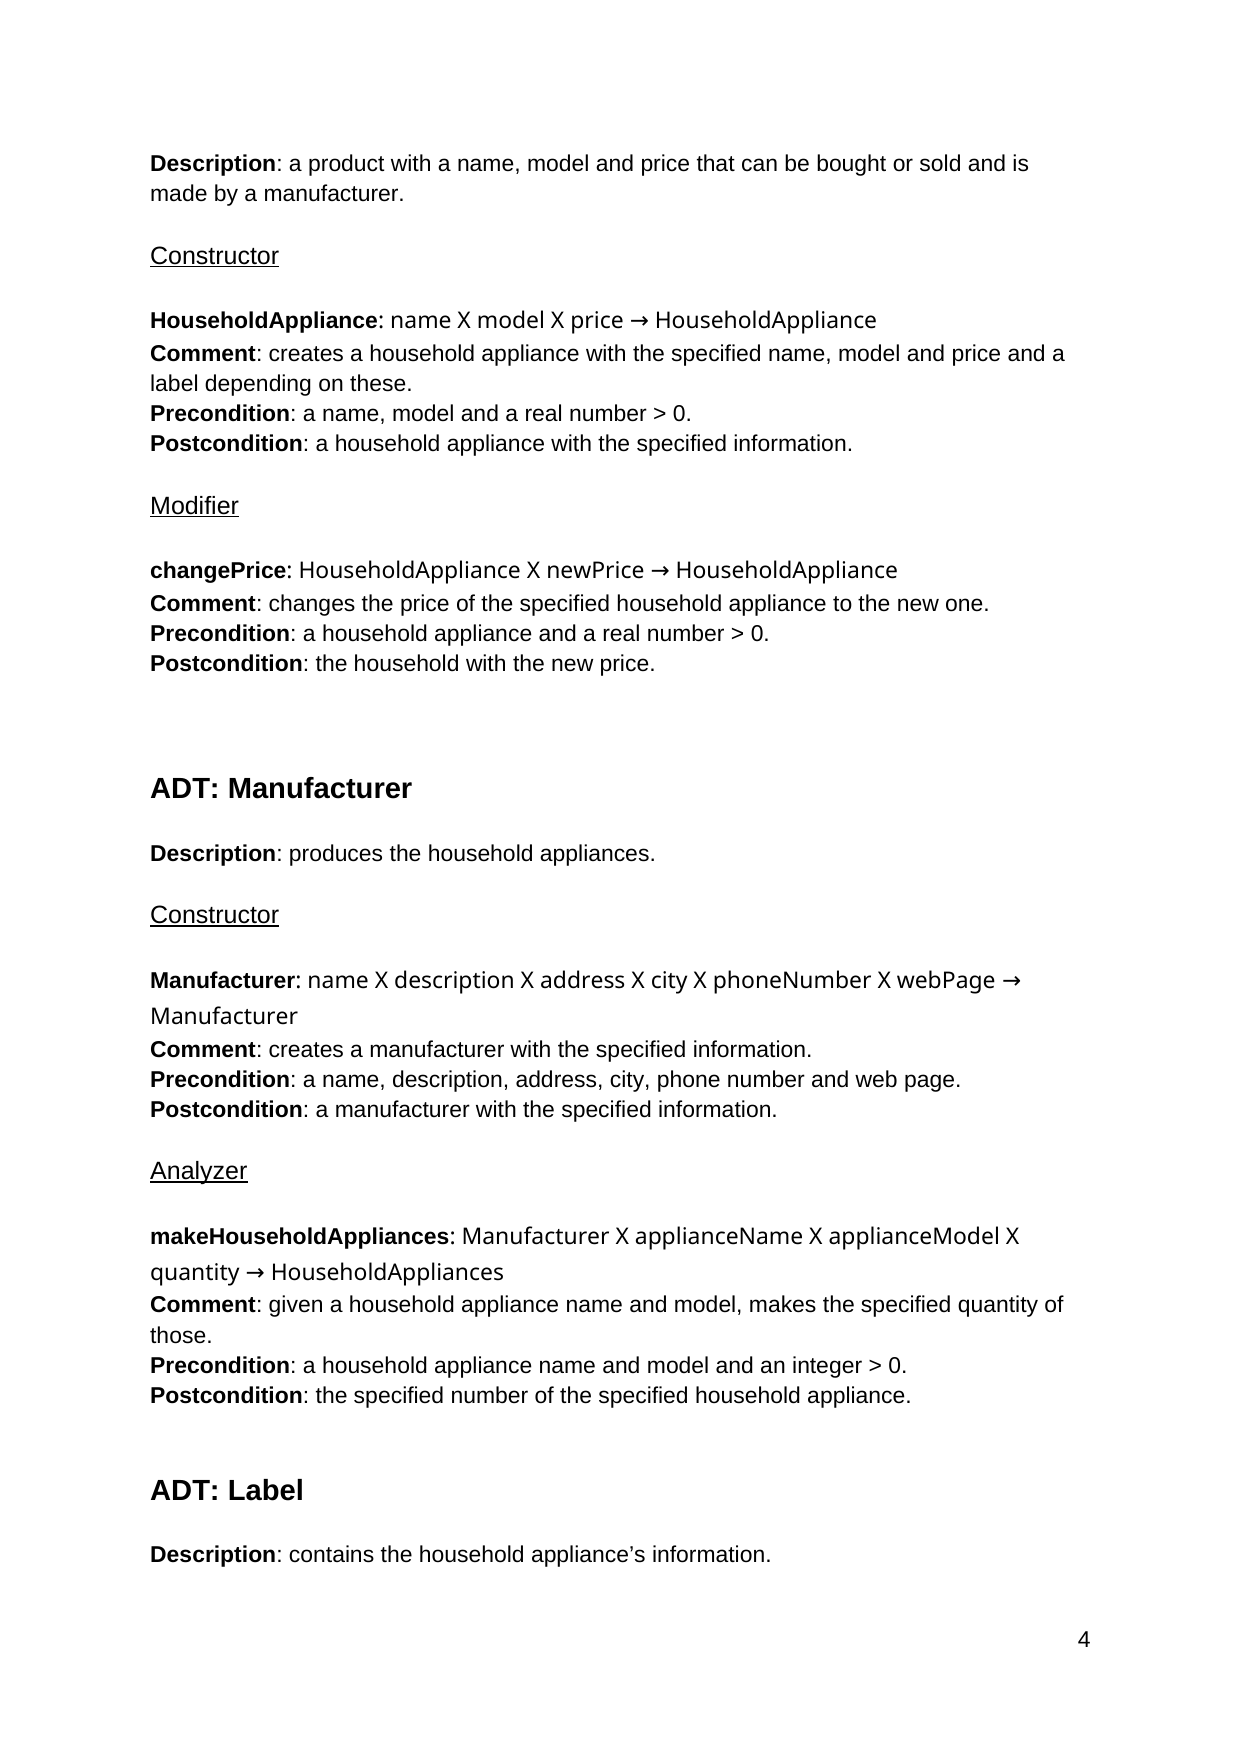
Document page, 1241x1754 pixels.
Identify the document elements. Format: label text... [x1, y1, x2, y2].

text Constructor [150, 241, 1090, 269]
text Comment: creates a household appliance with the specified name, model and price and a label depending on these. [150, 340, 1090, 396]
text changePrice: HouseholdAppliance X newPrice → HouseholdAppliance [150, 554, 1090, 585]
text Postcondition: the specified number of the specified household appliance. [150, 1382, 1090, 1408]
text ADT: Manufacturer [150, 771, 1090, 805]
text makeHouseholdAppliances: Manufacturer X applianceName X applianceModel X quantity → HouseholdAppliances [150, 1219, 1090, 1287]
text Description: contains the household appliance’s information. [150, 1541, 1090, 1568]
text HouseholdAppliance: name X model X price → HouseholdAppliance [150, 304, 1090, 335]
text Comment: given a household appliance name and model, makes the specified quantity of those. [150, 1291, 1090, 1348]
text Modifier [150, 491, 1090, 519]
text Constructor [150, 900, 1090, 929]
text Precondition: a household appliance and a real number > 0. [150, 620, 1090, 647]
text Postcondition: the household with the new price. [150, 650, 1090, 677]
text Precondition: a name, description, address, city, phone number and web page. [150, 1066, 1090, 1092]
text Manufacturer: name X description X address X city X phoneNumber X webPage → Manufacturer [150, 964, 1090, 1031]
text Comment: creates a manufacturer with the specified information. [150, 1036, 1090, 1062]
text Precondition: a household appliance name and model and an integer > 0. [150, 1352, 1090, 1378]
text ADT: Label [150, 1473, 1090, 1506]
text Analyzer [150, 1156, 1090, 1185]
text Postcondition: a household appliance with the specified information. [150, 430, 1090, 457]
text Description: a product with a name, model and price that can be bought or sold and is made by a manufacturer. [150, 150, 1090, 207]
text Precondition: a name, model and a real number > 0. [150, 400, 1090, 427]
text Postcondition: a manufacturer with the specified information. [150, 1096, 1090, 1122]
text Comment: changes the price of the specified household appliance to the new one. [150, 590, 1090, 616]
text Description: produces the household appliances. [150, 840, 1090, 866]
